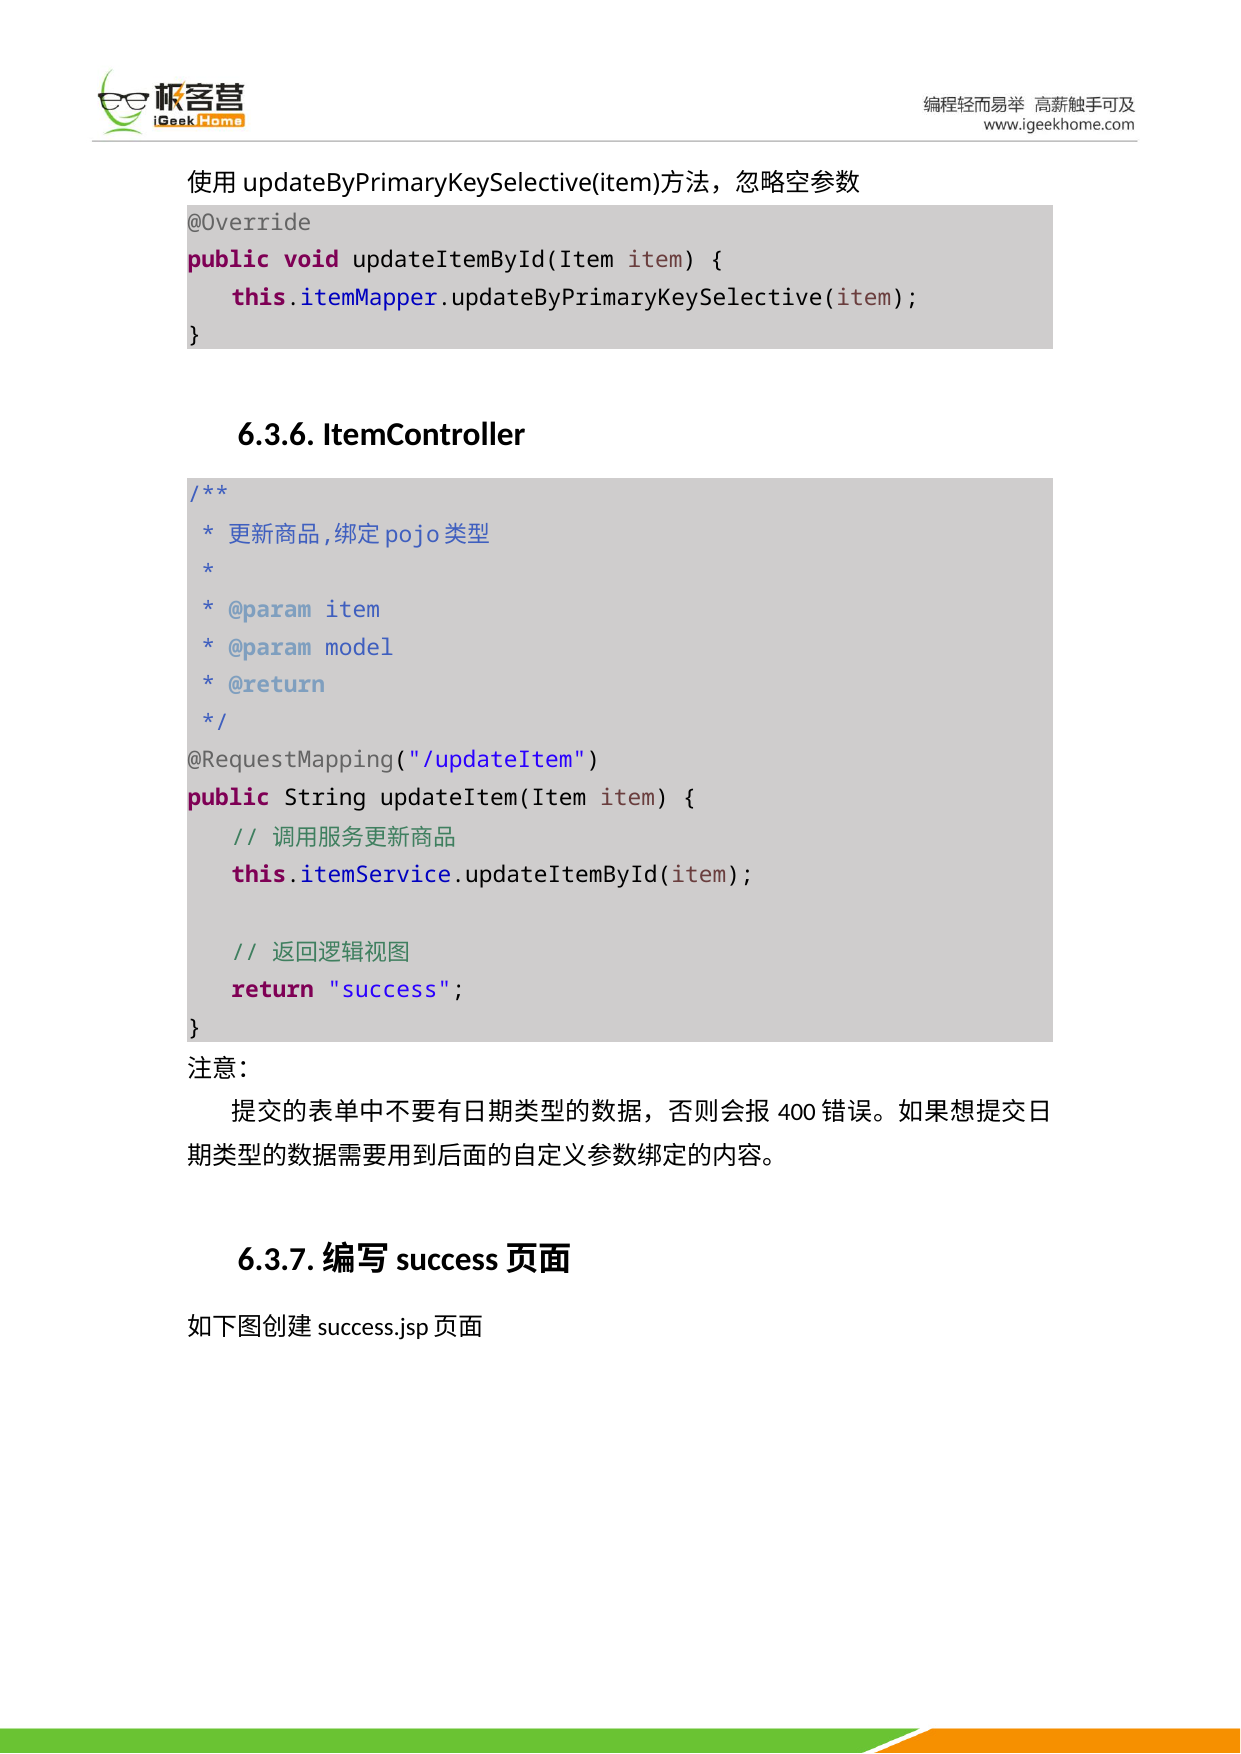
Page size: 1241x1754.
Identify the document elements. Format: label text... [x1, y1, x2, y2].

picture [0, 1690, 1241, 1753]
subtitle 编写success页面 [237, 1232, 1053, 1280]
text } [187, 318, 1053, 349]
text * [187, 556, 1053, 587]
text 注意： [187, 1048, 1053, 1085]
text public void updateItemById(Item item) { [187, 243, 1053, 274]
text 使用updateByPrimaryKeySelective(item)方法，忽略空参数 [187, 162, 1053, 198]
text this.itemService.updateItemById(item); [187, 858, 1053, 890]
text // 调用服务更新商品 [187, 818, 1053, 852]
text * @return [187, 668, 1053, 700]
text * 更新商品,绑定pojo类型 [187, 516, 1053, 549]
text public String updateItem(Item item) { [187, 781, 1053, 812]
text /** [187, 478, 1053, 510]
text @Override [187, 205, 1053, 237]
subtitle ItemController [237, 413, 1053, 454]
text // 返回逻辑视图 [187, 933, 1053, 967]
text return "success"; [187, 973, 1053, 1005]
picture [0, 0, 1241, 149]
text 提交的表单中不要有日期类型的数据，否则会报400错误。如果想提交日期类型的数据需要用到后面的自定义参数绑定的内容。 [187, 1092, 1053, 1172]
text * @param model [187, 631, 1053, 662]
text this.itemMapper.updateByPrimaryKeySelective(item); [187, 280, 1053, 312]
text @RequestMapping("/updateItem") [187, 743, 1053, 775]
text 如下图创建success.jsp页面 [187, 1306, 1053, 1343]
text */ [187, 706, 1053, 737]
text * @param item [187, 593, 1053, 625]
text } [187, 1011, 1053, 1042]
